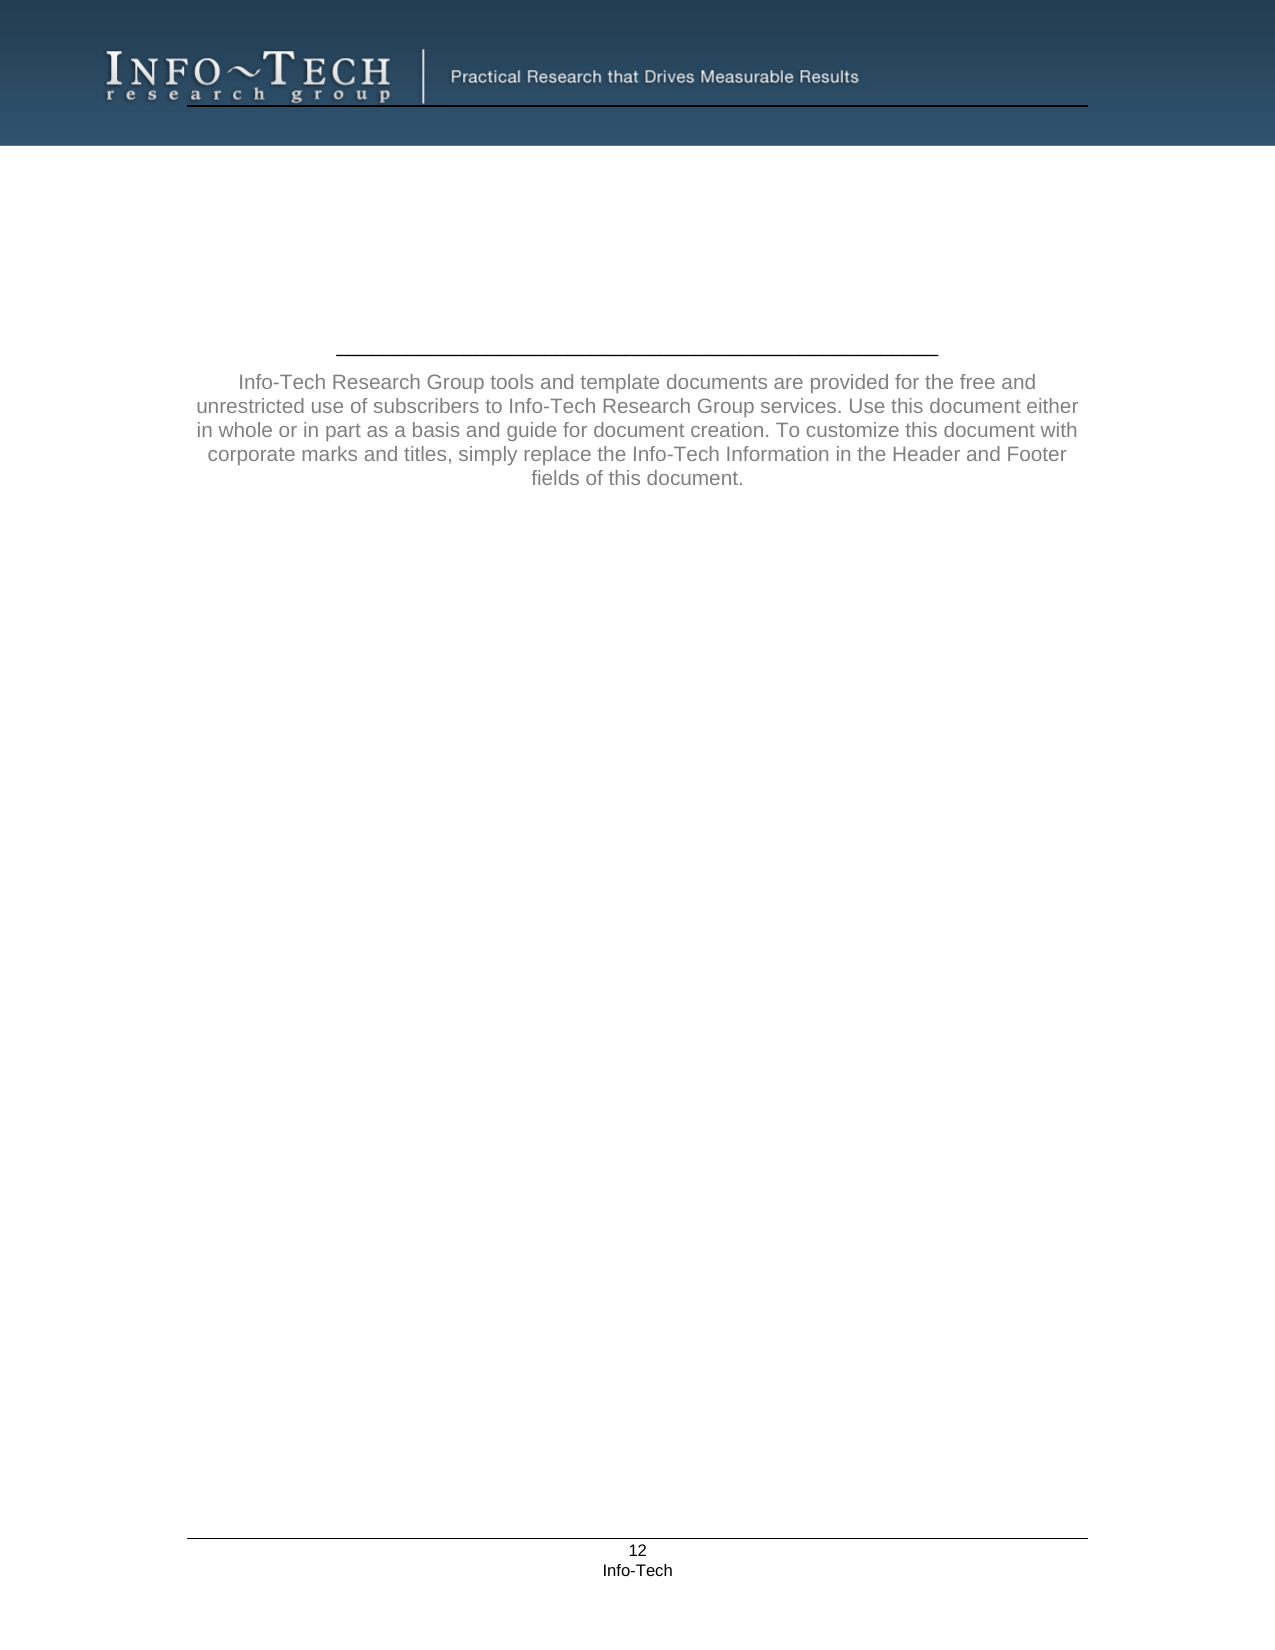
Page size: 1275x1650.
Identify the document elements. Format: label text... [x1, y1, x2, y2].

text Info-Tech Research Group tools and template documents are provided for the free and unrestricted use of subscribers to Info-Tech Research Group services. Use this document either in whole or in part as a basis and guide for document creation. To customize this document with corporate marks and titles, simply replace the Info-Tech Information in the Header and Footer fields of this document. [187, 370, 1088, 489]
picture [0, 0, 1275, 188]
text ____________________________________________________ [187, 333, 1088, 357]
